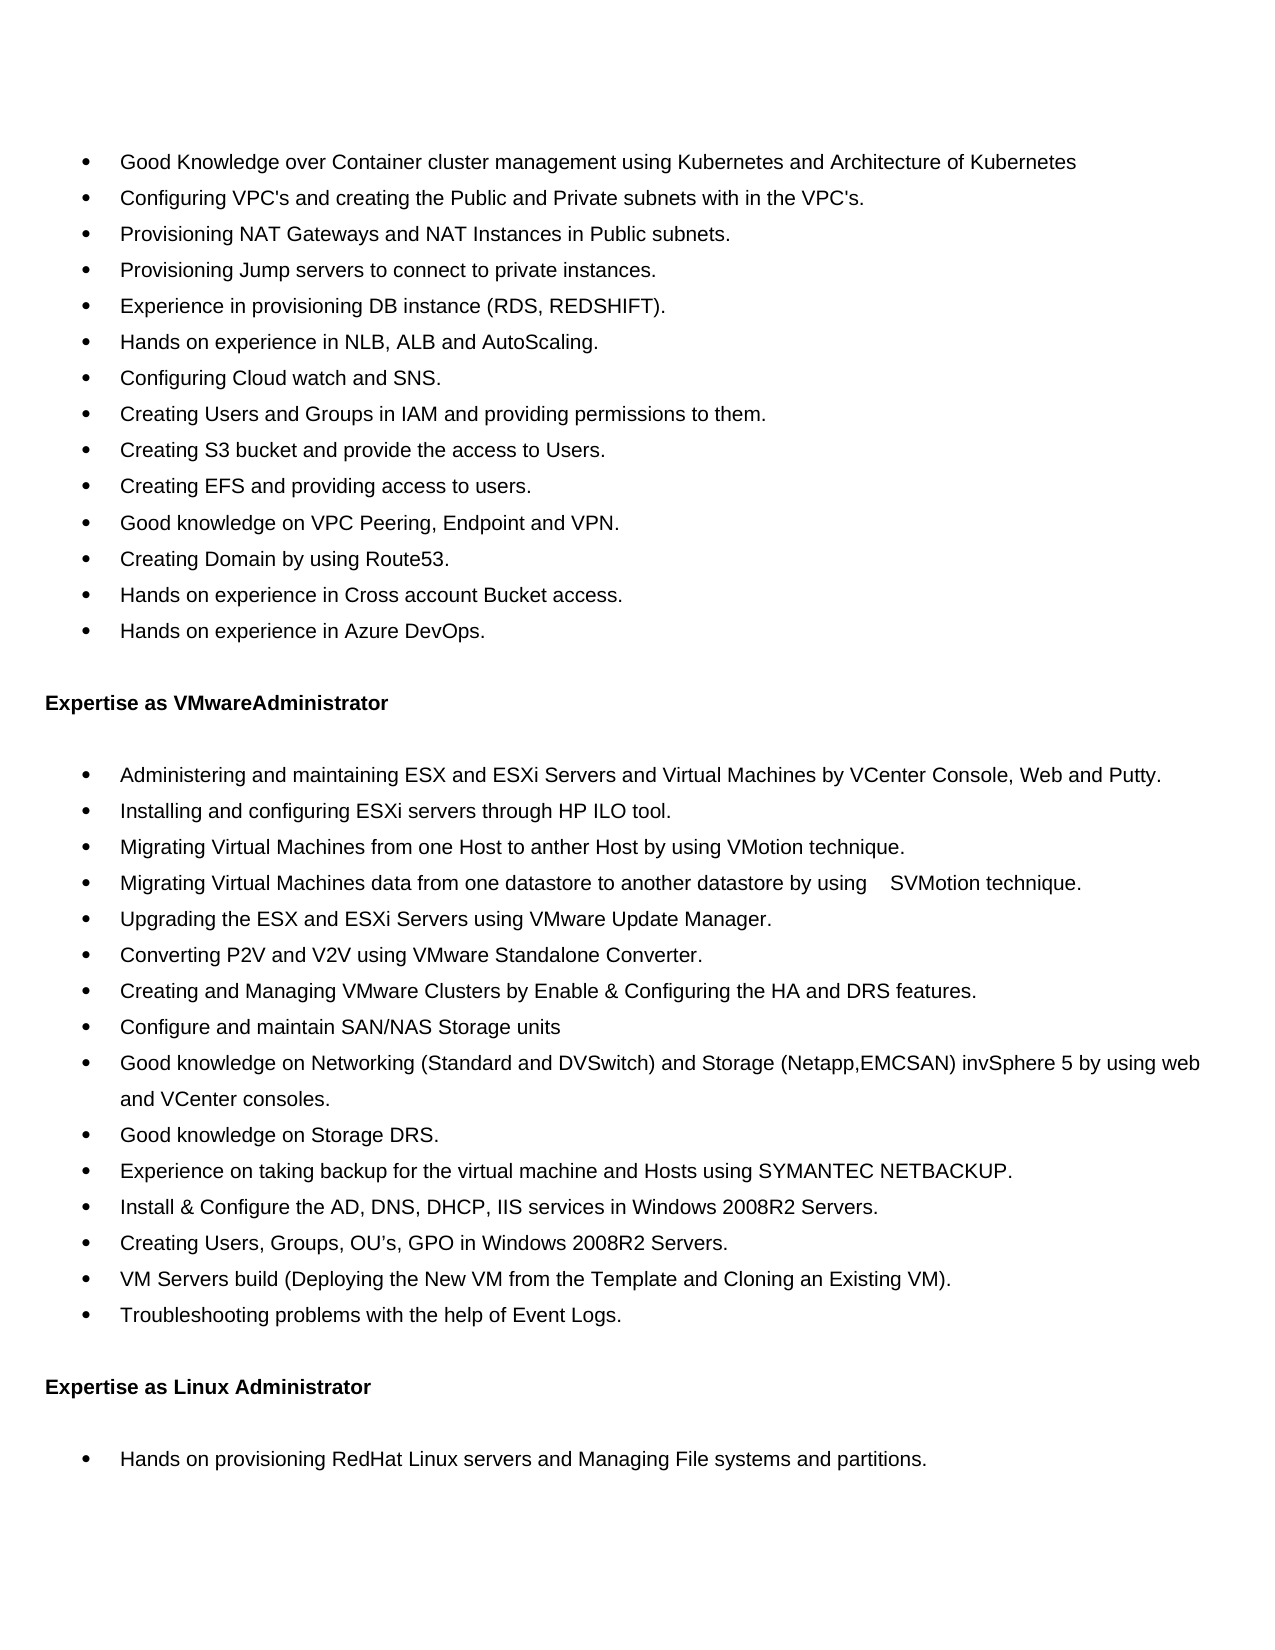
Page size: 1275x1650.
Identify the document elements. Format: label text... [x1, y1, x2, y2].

list Experience in provisioning DB instance (RDS, REDSHIFT). [82, 294, 1230, 318]
list Troubleshooting problems with the help of Event Logs. [82, 1303, 1230, 1327]
list Creating EFS and providing access to users. [82, 474, 1230, 498]
text Expertise as Linux Administrator [45, 1375, 1230, 1399]
list Hands on experience in NLB, ALB and AutoScaling. [82, 330, 1230, 354]
list Creating and Managing VMware Clusters by Enable & Configuring the HA and DRS features. [82, 979, 1230, 1003]
list Experience on taking backup for the virtual machine and Hosts using SYMANTEC NETBACKUP. [82, 1159, 1230, 1183]
list Hands on provisioning RedHat Linux servers and Managing File systems and partitions. [82, 1447, 1230, 1471]
list Migrating Virtual Machines data from one datastore to another datastore by using SVMotion technique. [82, 871, 1230, 894]
list Administering and maintaining ESX and ESXi Servers and Virtual Machines by VCenter Console, Web and Putty. [82, 762, 1230, 786]
list Configuring VPC's and creating the Public and Private subnets with in the VPC's. [82, 186, 1230, 210]
list Install & Configure the AD, DNS, DHCP, IIS services in Windows 2008R2 Servers. [82, 1195, 1230, 1219]
list Hands on experience in Cross account Bucket access. [82, 582, 1230, 607]
list Good knowledge on Storage DRS. [82, 1123, 1230, 1147]
list Good Knowledge over Container cluster management using Kubernetes and Architecture of Kubernetes [82, 150, 1230, 174]
list Configuring Cloud watch and SNS. [82, 366, 1230, 390]
list Creating S3 bucket and provide the access to Users. [82, 438, 1230, 462]
text Expertise as VMwareAdministrator [45, 691, 1230, 714]
list Upgrading the ESX and ESXi Servers using VMware Update Manager. [82, 907, 1230, 931]
list VM Servers build (Deploying the New VM from the Template and Cloning an Existing VM). [82, 1267, 1230, 1291]
list Creating Users and Groups in IAM and providing permissions to them. [82, 402, 1230, 426]
list Migrating Virtual Machines from one Host to anther Host by using VMotion technique. [82, 834, 1230, 858]
list Installing and configuring ESXi servers through HP ILO tool. [82, 798, 1230, 822]
list Creating Users, Groups, OU’s, GPO in Windows 2008R2 Servers. [82, 1231, 1230, 1255]
list Provisioning NAT Gateways and NAT Instances in Public subnets. [82, 222, 1230, 246]
list Configure and maintain SAN/NAS Storage units [82, 1015, 1230, 1039]
list Provisioning Jump servers to connect to private instances. [82, 258, 1230, 282]
list Hands on experience in Azure DevOps. [82, 618, 1230, 643]
list Good knowledge on Networking (Standard and DVSwitch) and Storage (Netapp,EMCSAN) invSphere 5 by using web and VCenter consoles. [82, 1051, 1230, 1111]
list Converting P2V and V2V using VMware Standalone Converter. [82, 943, 1230, 967]
list Good knowledge on VPC Peering, Endpoint and VPN. [82, 510, 1230, 534]
list Creating Domain by using Route53. [82, 546, 1230, 571]
